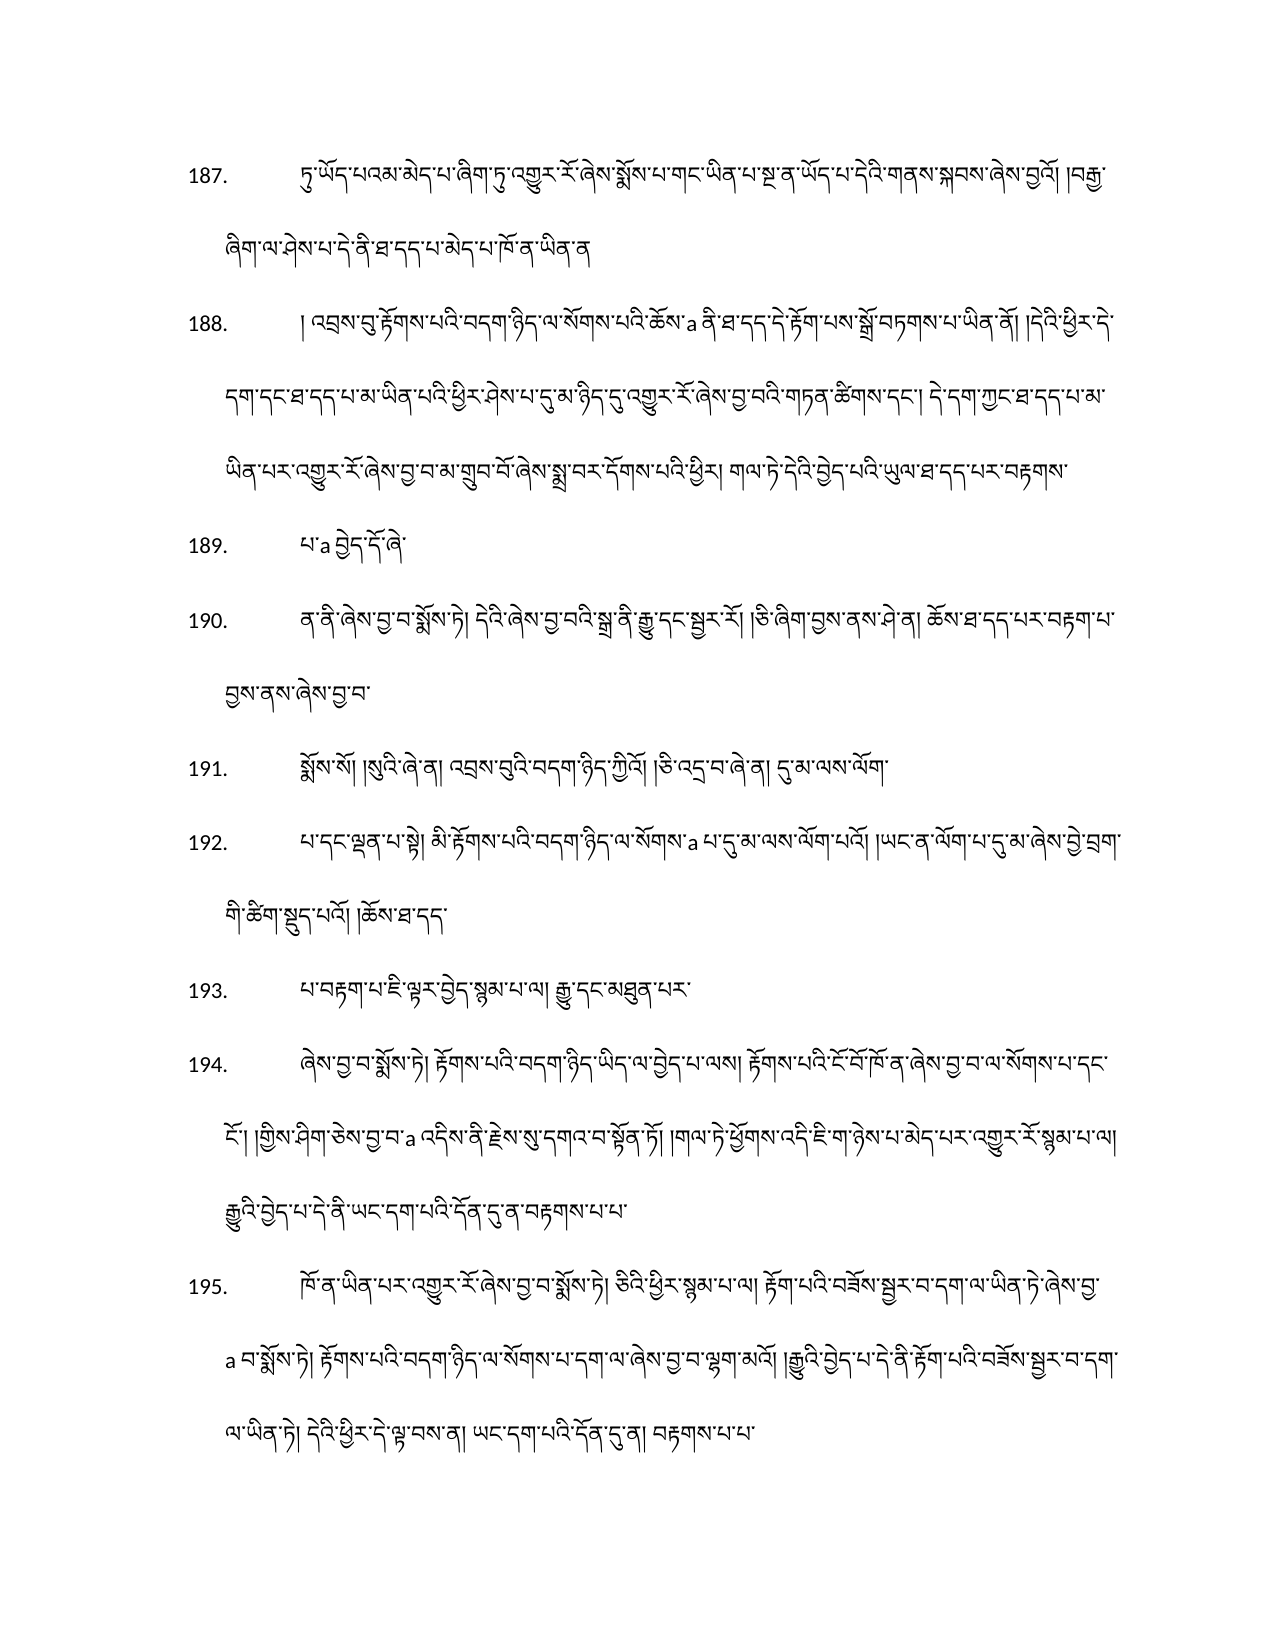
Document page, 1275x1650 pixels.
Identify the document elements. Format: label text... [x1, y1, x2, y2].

list པ་དང་ལྡན་པ་སྟེ། མི་རྟོགས་པའི་བདག་ཉིད་ལ་སོགས་aཔ་དུ་མ་ལས་ལོག་པའོ། །ཡང་ན་ལོག་པ་དུ་མ་ཞེས་བྱེ་བྲག་གི་ཚིག་སྡུད་པའོ། །ཆོས་ཐ་དད་ [187, 817, 1125, 955]
list པ་aབྱེད་དོ་ཞེ་ [187, 520, 1125, 585]
list ན་ནི་ཞེས་བྱ་བ་སྨོས་ཏེ། དེའི་ཞེས་བྱ་བའི་སྒྲ་ནི་རྒྱུ་དང་སྦྱར་རོ། །ཅི་ཞིག་བྱས་ནས་ཤེ་ན། ཆོས་ཐ་དད་པར་བརྟག་པ་བྱས་ནས་ཞེས་བྱ་བ་ [187, 594, 1125, 733]
list ཏུ་ཡོད་པའམ་མེད་པ་ཞིག་ཏུ་འགྱུར་རོ་ཞེས་སྨོས་པ་གང་ཡིན་པ་སྔ་ན་ཡོད་པ་དེའི་གནས་སྐབས་ཞེས་བྱའོ། །བརྒྱ་ཞིག་ལ་ཤེས་པ་དེ་ནི་ཐ་དད་པ་མེད་པ་ཁོ་ན་ཡིན་ན [187, 150, 1125, 288]
list ཞེས་བྱ་བ་སྨོས་ཏེ། རྟོགས་པའི་བདག་ཉིད་ཡིད་ལ་བྱེད་པ་ལས། རྟོགས་པའི་ངོ་བོ་ཁོ་ན་ཞེས་བྱ་བ་ལ་སོགས་པ་དང་ངོ༌། །གྱིས་ཤིག་ཅེས་བྱ་བ་aའདིས་ནི་རྗེས་སུ་དགའ་བ་སྟོན་ཏོ། །གལ་ཏེ་ཕྱོགས་འདི་ཇི་ག་ཉེས་པ་མེད་པར་འགྱུར་རོ་སྙམ་པ་ལ། རྒྱུའི་བྱེད་པ་དེ་ནི་ཡང་དག་པའི་དོན་དུ་ན་བརྟགས་པ་པ་ [187, 1039, 1125, 1251]
list ། འབྲས་བུ་རྟོགས་པའི་བདག་ཉིད་ལ་སོགས་པའི་ཆོས་aནི་ཐ་དད་དེ་རྟོག་པས་སྒྲོ་བཏགས་པ་ཡིན་ནོ། །དེའི་ཕྱིར་དེ་དག་དང་ཐ་དད་པ་མ་ཡིན་པའི་ཕྱིར་ཤེས་པ་དུ་མ་ཉིད་དུ་འགྱུར་རོ་ཞེས་བྱ་བའི་གཏན་ཚིགས་དང༌། དེ་དག་ཀྱང་ཐ་དད་པ་མ་ཡིན་པར་འགྱུར་རོ་ཞེས་བྱ་བ་མ་གྲུབ་བོ་ཞེས་སྨྲ་བར་དོགས་པའི་ཕྱིར། གལ་ཏེ་དེའི་བྱེད་པའི་ཡུལ་ཐ་དད་པར་བརྟགས་ [187, 298, 1125, 511]
list ཁོ་ན་ཡིན་པར་འགྱུར་རོ་ཞེས་བྱ་བ་སྨོས་ཏེ། ཅིའི་ཕྱིར་སྙམ་པ་ལ། རྟོག་པའི་བཟོས་སྦྱར་བ་དག་ལ་ཡིན་ཏེ་ཞེས་བྱ་aབ་སྨོས་ཏེ། རྟོགས་པའི་བདག་ཉིད་ལ་སོགས་པ་དག་ལ་ཞེས་བྱ་བ་ལྷག་མའོ། །རྒྱུའི་བྱེད་པ་དེ་ནི་རྟོག་པའི་བཟོས་སྦྱར་བ་དག་ལ་ཡིན་ཏེ། དེའི་ཕྱིར་དེ་ལྟ་བས་ན། ཡང་དག་པའི་དོན་དུ་ན། བརྟགས་པ་པ་ [187, 1261, 1125, 1473]
list སྨོས་སོ། །སུའི་ཞེ་ན། འབྲས་བུའི་བདག་ཉིད་ཀྱིའོ། །ཅི་འདྲ་བ་ཞེ་ན། དུ་མ་ལས་ལོག་ [187, 742, 1125, 807]
list པ་བརྟག་པ་ཇི་ལྟར་བྱེད་སྙམ་པ་ལ། རྒྱུ་དང་མཐུན་པར་ [187, 965, 1125, 1029]
